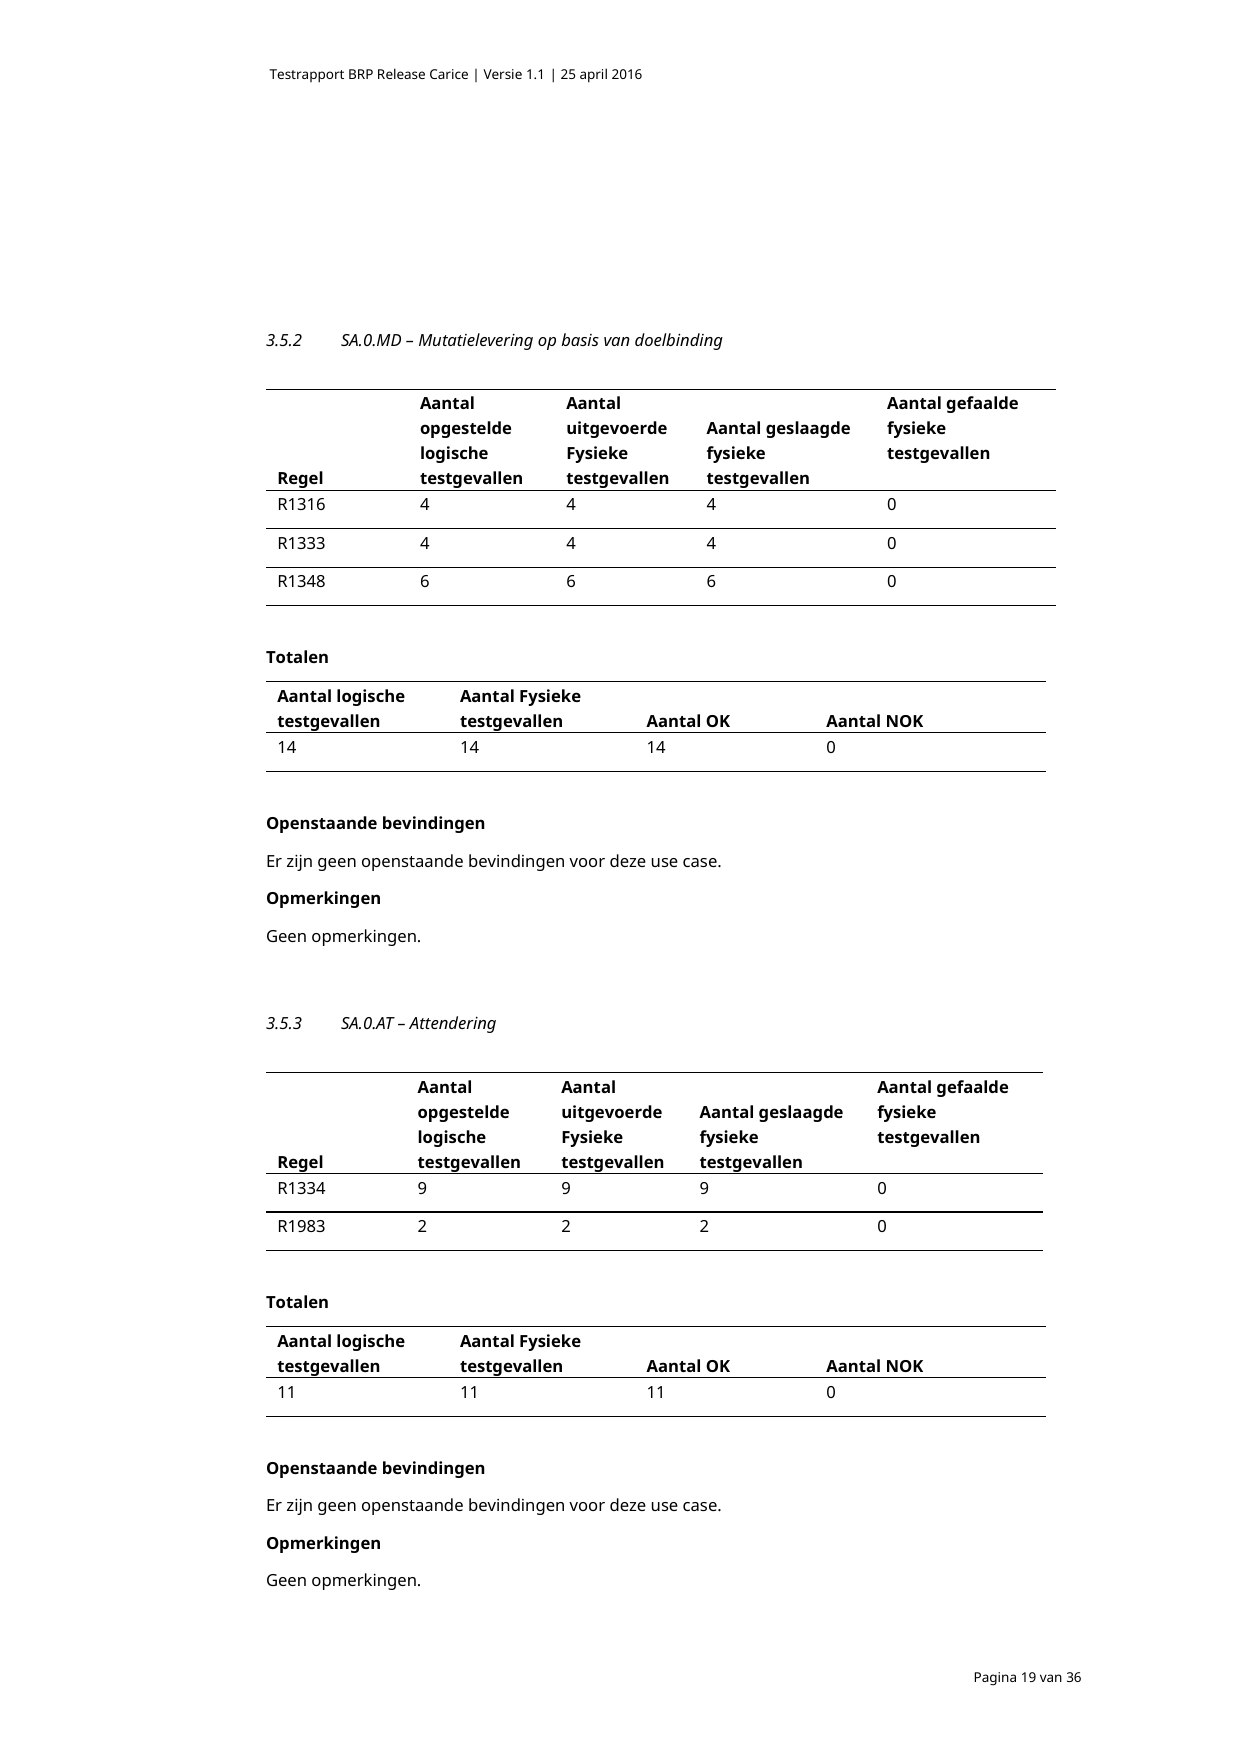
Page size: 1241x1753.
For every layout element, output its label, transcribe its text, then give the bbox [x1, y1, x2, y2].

table_cell 0 [866, 1213, 1043, 1250]
table_cell R1333 [266, 529, 408, 567]
text Openstaande bevindingen [266, 809, 1034, 834]
table_cell 4 [409, 491, 555, 528]
table_cell 11 [266, 1378, 448, 1416]
table_cell 14 [635, 733, 815, 771]
table_header Aantal Fysieke testgevallen [449, 682, 635, 732]
table_header Aantal uitgevoerde Fysieke testgevallen [550, 1073, 688, 1173]
table_header Aantal OK [635, 682, 815, 732]
table_header Aantal logische testgevallen [266, 682, 448, 732]
table_cell 2 [406, 1213, 550, 1250]
table_cell 2 [688, 1213, 866, 1250]
table_cell 0 [815, 733, 1046, 771]
table_cell R1983 [266, 1213, 406, 1250]
table_cell 0 [876, 568, 1056, 605]
text Geen opmerkingen. [266, 1567, 1034, 1592]
table_cell 4 [695, 491, 876, 528]
table_cell 11 [635, 1378, 815, 1416]
table_header Aantal logische testgevallen [266, 1327, 448, 1377]
table_cell 2 [550, 1213, 688, 1250]
table_cell 4 [695, 529, 876, 567]
table_header Aantal uitgevoerde Fysieke testgevallen [555, 390, 695, 489]
text Geen opmerkingen. [266, 922, 1034, 947]
table_header Aantal opgestelde logische testgevallen [406, 1073, 550, 1173]
text Totalen [266, 644, 1034, 669]
table_cell 6 [555, 568, 695, 605]
table_cell 14 [266, 733, 448, 771]
table_cell 0 [876, 491, 1056, 528]
table_header Aantal gefaalde fysieke testgevallen [876, 390, 1056, 489]
table_cell 9 [688, 1174, 866, 1211]
table_header Aantal geslaagde fysieke testgevallen [695, 390, 876, 489]
table_cell 4 [409, 529, 555, 567]
text Opmerkingen [266, 884, 1034, 909]
table_header Aantal Fysieke testgevallen [449, 1327, 635, 1377]
table_cell R1348 [266, 568, 408, 605]
text Totalen [266, 1288, 1034, 1313]
table_cell 4 [555, 491, 695, 528]
table_cell 0 [876, 529, 1056, 567]
text Er zijn geen openstaande bevindingen voor deze use case. [266, 1492, 1034, 1517]
table_cell 6 [409, 568, 555, 605]
text Er zijn geen openstaande bevindingen voor deze use case. [266, 847, 1034, 872]
text Opmerkingen [266, 1529, 1034, 1554]
table_header Aantal opgestelde logische testgevallen [409, 390, 555, 489]
table_cell 9 [406, 1174, 550, 1211]
table_cell R1334 [266, 1174, 406, 1211]
table_cell 9 [550, 1174, 688, 1211]
table_header Aantal OK [635, 1327, 815, 1377]
table_header Aantal geslaagde fysieke testgevallen [688, 1073, 866, 1173]
subtitle SA.0.MD – Mutatielevering op basis van doelbinding [266, 326, 1034, 351]
table_header Regel [266, 1073, 406, 1173]
table_header Aantal NOK [815, 682, 1046, 732]
text Openstaande bevindingen [266, 1454, 1034, 1479]
table_header Aantal NOK [815, 1327, 1046, 1377]
table_cell 0 [866, 1174, 1043, 1211]
table_cell 4 [555, 529, 695, 567]
table_cell 0 [815, 1378, 1046, 1416]
table_header Regel [266, 390, 408, 489]
table_header Aantal gefaalde fysieke testgevallen [866, 1073, 1043, 1173]
table_cell 14 [449, 733, 635, 771]
table_cell 6 [695, 568, 876, 605]
table_cell 11 [449, 1378, 635, 1416]
table_cell R1316 [266, 491, 408, 528]
subtitle SA.0.AT – Attendering [266, 1009, 1034, 1034]
